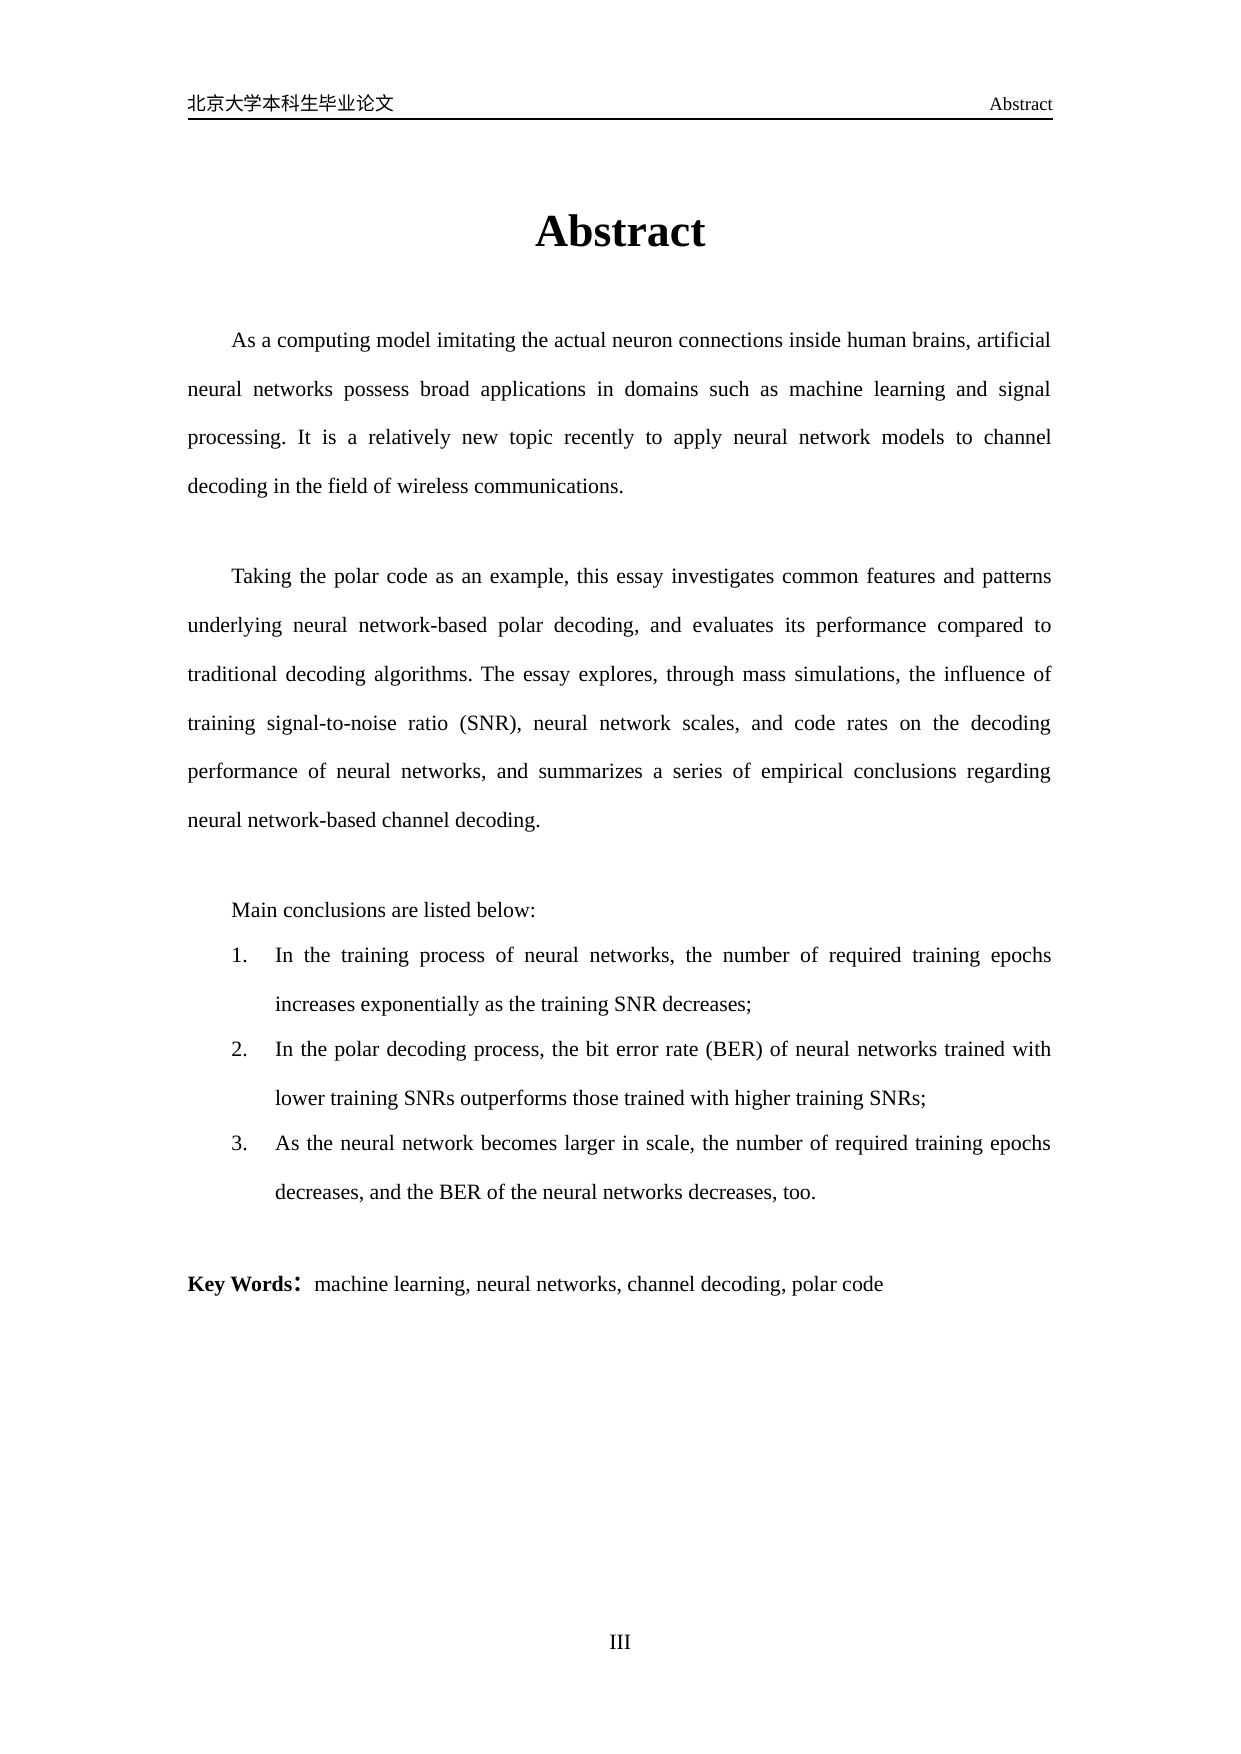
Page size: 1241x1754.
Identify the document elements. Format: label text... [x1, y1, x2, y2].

subtitle Abstract [187, 197, 1053, 262]
text Key Words：machine learning, neural networks, channel decoding, polar code [187, 1265, 1053, 1298]
list As the neural network becomes larger in scale, the number of required training epochs decreases, and the BER of the neural networks decreases, too. [231, 1126, 1053, 1208]
text Main conclusions are listed below: [187, 893, 1053, 926]
text Taking the polar code as an example, this essay investigates common features and patterns underlying neural network-based polar decoding, and evaluates its performance compared to traditional decoding algorithms. The essay explores, through mass simulations, the influence of training signal-to-noise ratio (SNR), neural network scales, and code rates on the decoding performance of neural networks, and summarizes a series of empirical conclusions regarding neural network-based channel decoding. [187, 559, 1053, 836]
list In the training process of neural networks, the number of required training epochs increases exponentially as the training SNR decreases; [231, 939, 1053, 1020]
text As a computing model imitating the actual neuron connections inside human brains, artificial neural networks possess broad applications in domains such as machine learning and signal processing. It is a relatively new topic recently to apply neural network models to channel decoding in the field of wireless communications. [187, 323, 1053, 502]
list In the polar decoding process, the bit error rate (BER) of neural networks trained with lower training SNRs outperforms those trained with higher training SNRs; [231, 1032, 1053, 1114]
